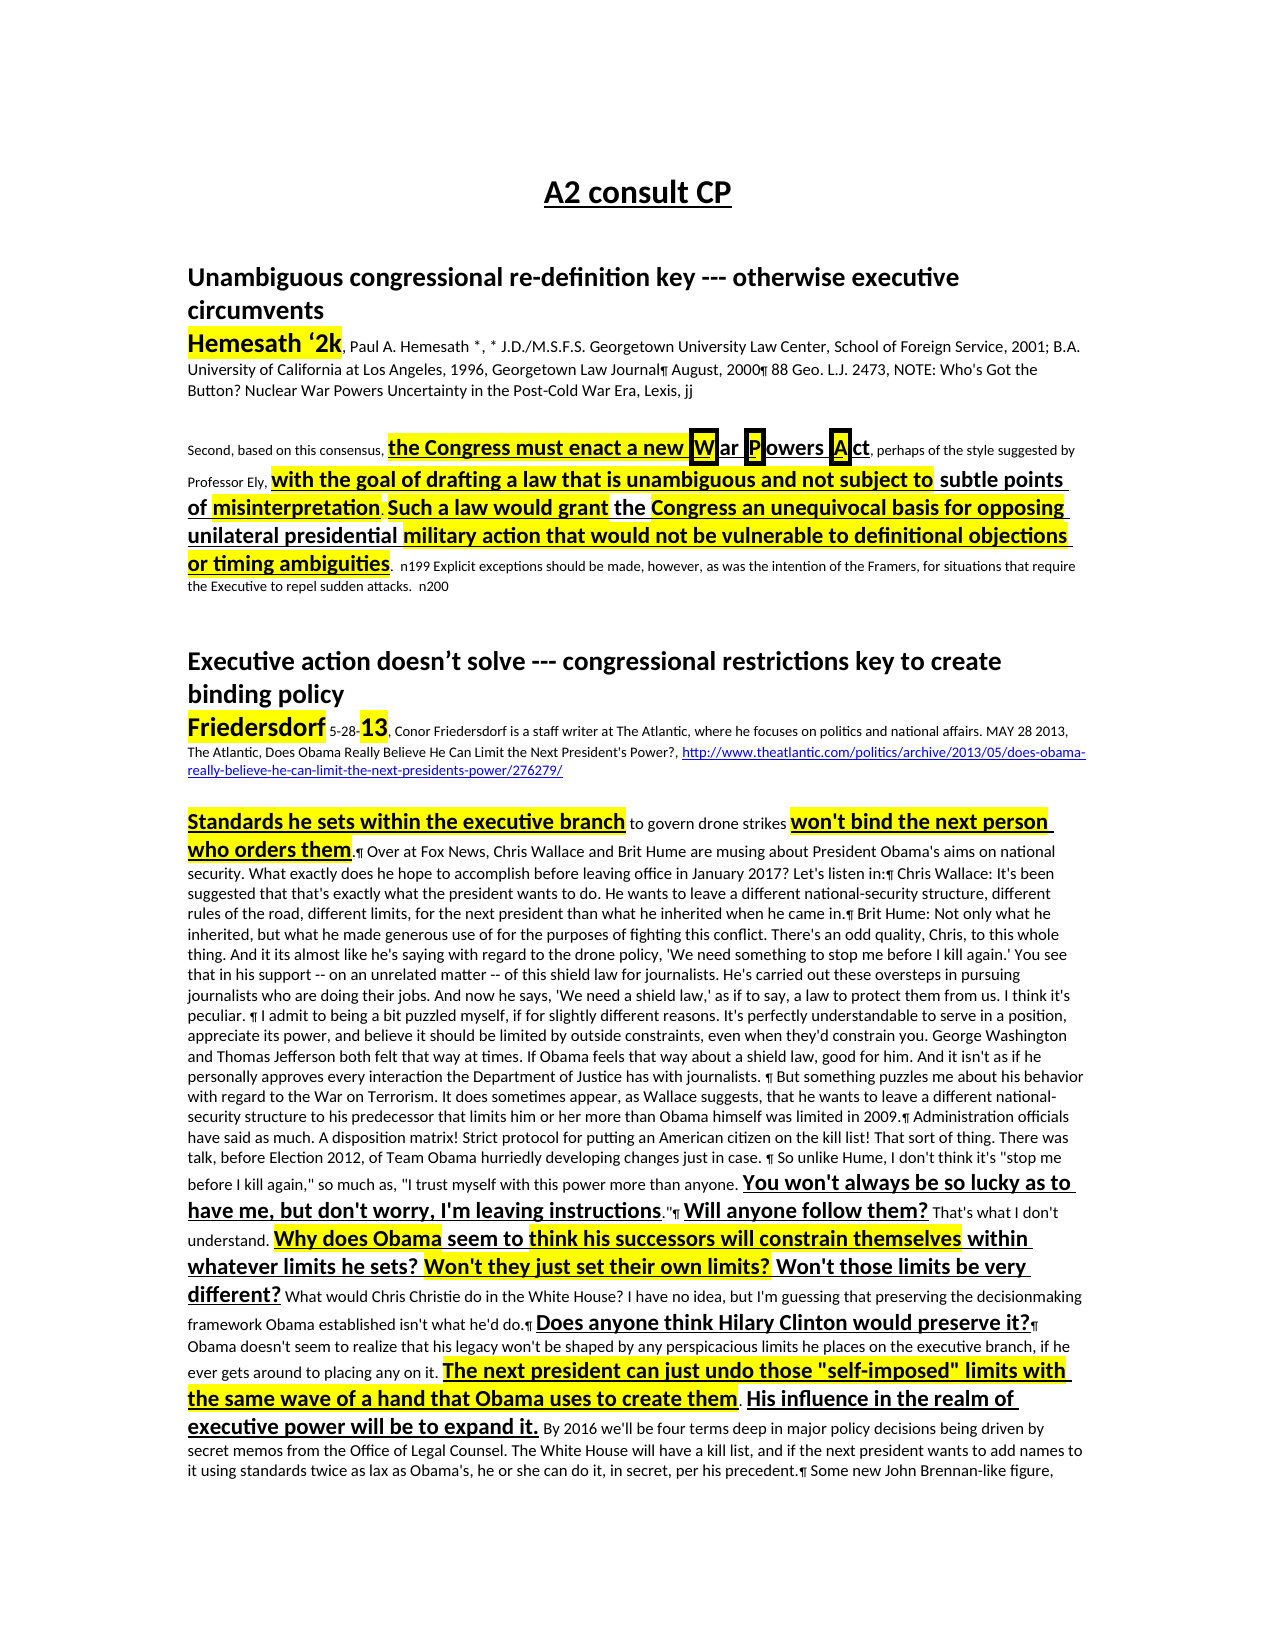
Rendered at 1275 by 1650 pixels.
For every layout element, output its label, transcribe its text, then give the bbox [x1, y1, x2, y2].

subtitle Unambiguous congressional re-definition key --- otherwise executive circumvents [187, 260, 1087, 326]
subtitle Executive action doesn’t solve --- congressional restrictions key to create binding policy [187, 644, 1087, 710]
text Friedersdorf 5-28-13, Conor Friedersdorf is a staff writer at The Atlantic, where he focuses on politics and national affairs. MAY 28 2013, The Atlantic, Does Obama Really Believe He Can Limit the Next President's Power?, http://www.theatlantic.com/politics/archive/2013/05/does-obama-really-believe-he-can-limit-the-next-presidents-power/276279/ [187, 710, 1087, 779]
text Hemesath ‘2k, Paul A. Hemesath *, * J.D./M.S.F.S. Georgetown University Law Center, School of Foreign Service, 2001; B.A. University of California at Los Angeles, 1996, Georgetown Law Journal¶ August, 2000¶ 88 Geo. L.J. 2473, NOTE: Who's Got the Button? Nuclear War Powers Uncertainty in the Post-Cold War Era, Lexis, jj [187, 326, 1087, 400]
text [187, 807, 1087, 1481]
subtitle A2 consult CP [187, 171, 1087, 212]
text Second, based on this consensus, the Congress must enact a new War Powers Act, perhaps of the style suggested by Professor Ely, with the goal of drafting a law that is unambiguous and not subject to subtle points of misinterpretation. Such a law would grant the Congress an unequivocal basis for opposing unilateral presidential military action that would not be vulnerable to definitional objections or timing ambiguities. n199 Explicit exceptions should be made, however, as was the intention of the Framers, for situations that require the Executive to repel sudden attacks. n200 [187, 428, 1087, 595]
